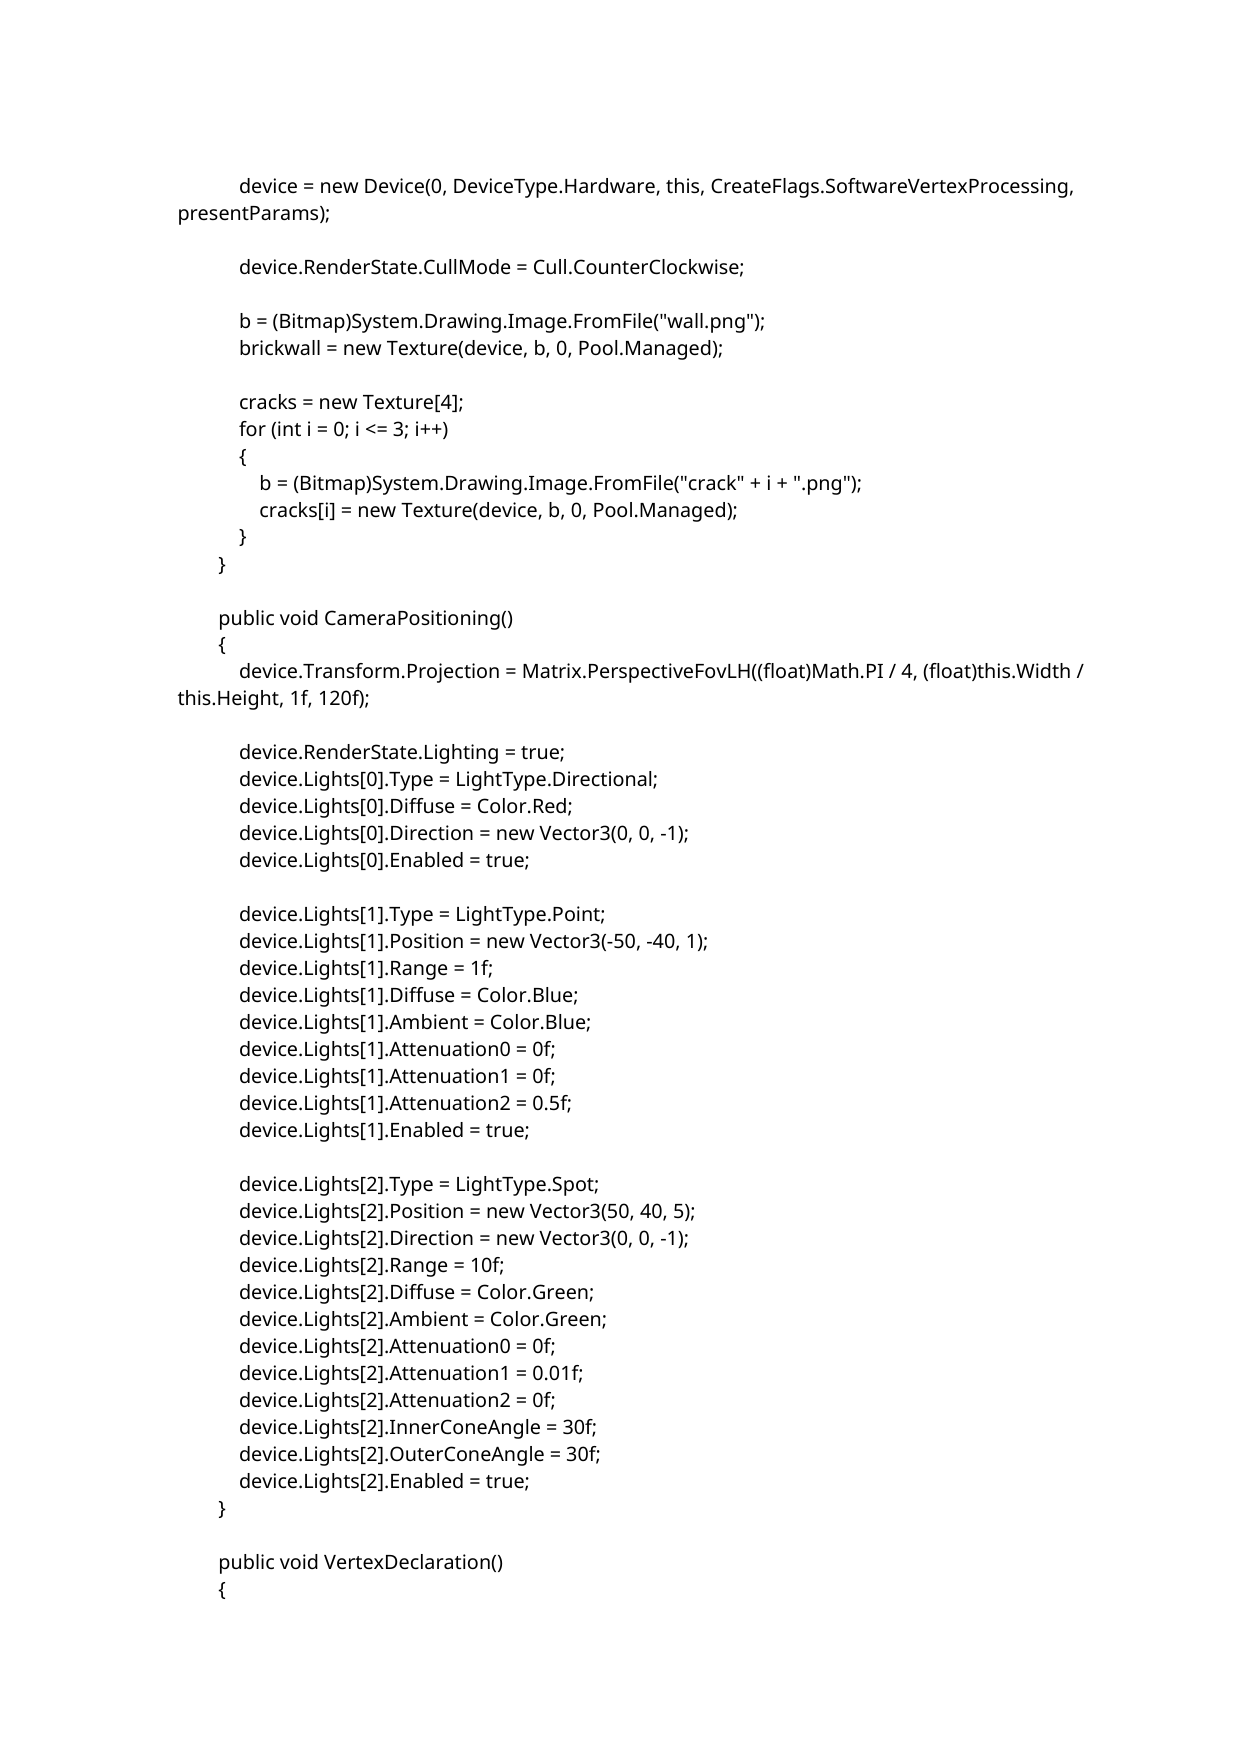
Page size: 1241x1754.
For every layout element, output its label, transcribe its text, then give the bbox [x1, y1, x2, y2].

text public void CameraPositioning() [177, 604, 1152, 631]
text device.Lights[1].Attenuation2 = 0.5f; [177, 1089, 1152, 1116]
text device.Lights[2].Range = 10f; [177, 1251, 1152, 1278]
text device.Lights[2].Type = LightType.Spot; [177, 1170, 1152, 1197]
text } [177, 523, 1152, 550]
text device.Lights[0].Direction = new Vector3(0, 0, -1); [177, 819, 1152, 847]
text device.Lights[1].Range = 1f; [177, 954, 1152, 981]
text device = new Device(0, DeviceType.Hardware, this, CreateFlags.SoftwareVertexProcessing, presentParams); [177, 172, 1152, 226]
text device.Lights[2].Diffuse = Color.Green; [177, 1278, 1152, 1305]
text { [177, 442, 1152, 469]
text device.RenderState.Lighting = true; [177, 739, 1152, 766]
text device.Lights[1].Type = LightType.Point; [177, 901, 1152, 927]
text device.Lights[1].Enabled = true; [177, 1116, 1152, 1143]
text for (int i = 0; i <= 3; i++) [177, 415, 1152, 442]
text b = (Bitmap)System.Drawing.Image.FromFile("crack" + i + ".png"); [177, 469, 1152, 496]
text device.Lights[2].Position = new Vector3(50, 40, 5); [177, 1197, 1152, 1224]
text device.Lights[2].OuterConeAngle = 30f; [177, 1440, 1152, 1467]
text device.Lights[1].Position = new Vector3(-50, -40, 1); [177, 927, 1152, 954]
text { [177, 631, 1152, 658]
text cracks = new Texture[4]; [177, 388, 1152, 415]
text device.Lights[1].Ambient = Color.Blue; [177, 1008, 1152, 1035]
text device.Lights[2].Enabled = true; [177, 1467, 1152, 1494]
text device.Lights[0].Diffuse = Color.Red; [177, 793, 1152, 819]
text device.Lights[2].InnerConeAngle = 30f; [177, 1413, 1152, 1440]
text device.Lights[0].Enabled = true; [177, 847, 1152, 873]
text device.RenderState.CullMode = Cull.CounterClockwise; [177, 253, 1152, 280]
text b = (Bitmap)System.Drawing.Image.FromFile("wall.png"); [177, 307, 1152, 334]
text device.Transform.Projection = Matrix.PerspectiveFovLH((float)Math.PI / 4, (float)this.Width / this.Height, 1f, 120f); [177, 658, 1152, 712]
text public void VertexDeclaration() [177, 1548, 1152, 1575]
text brickwall = new Texture(device, b, 0, Pool.Managed); [177, 334, 1152, 361]
text device.Lights[2].Direction = new Vector3(0, 0, -1); [177, 1224, 1152, 1251]
text device.Lights[2].Attenuation1 = 0.01f; [177, 1359, 1152, 1386]
text device.Lights[2].Ambient = Color.Green; [177, 1305, 1152, 1332]
text device.Lights[1].Diffuse = Color.Blue; [177, 981, 1152, 1008]
text { [177, 1575, 1152, 1602]
text device.Lights[1].Attenuation1 = 0f; [177, 1062, 1152, 1089]
text } [177, 1494, 1152, 1521]
text } [177, 550, 1152, 577]
text device.Lights[2].Attenuation2 = 0f; [177, 1386, 1152, 1413]
text device.Lights[0].Type = LightType.Directional; [177, 766, 1152, 793]
text device.Lights[2].Attenuation0 = 0f; [177, 1332, 1152, 1359]
text cracks[i] = new Texture(device, b, 0, Pool.Managed); [177, 496, 1152, 523]
text device.Lights[1].Attenuation0 = 0f; [177, 1035, 1152, 1062]
